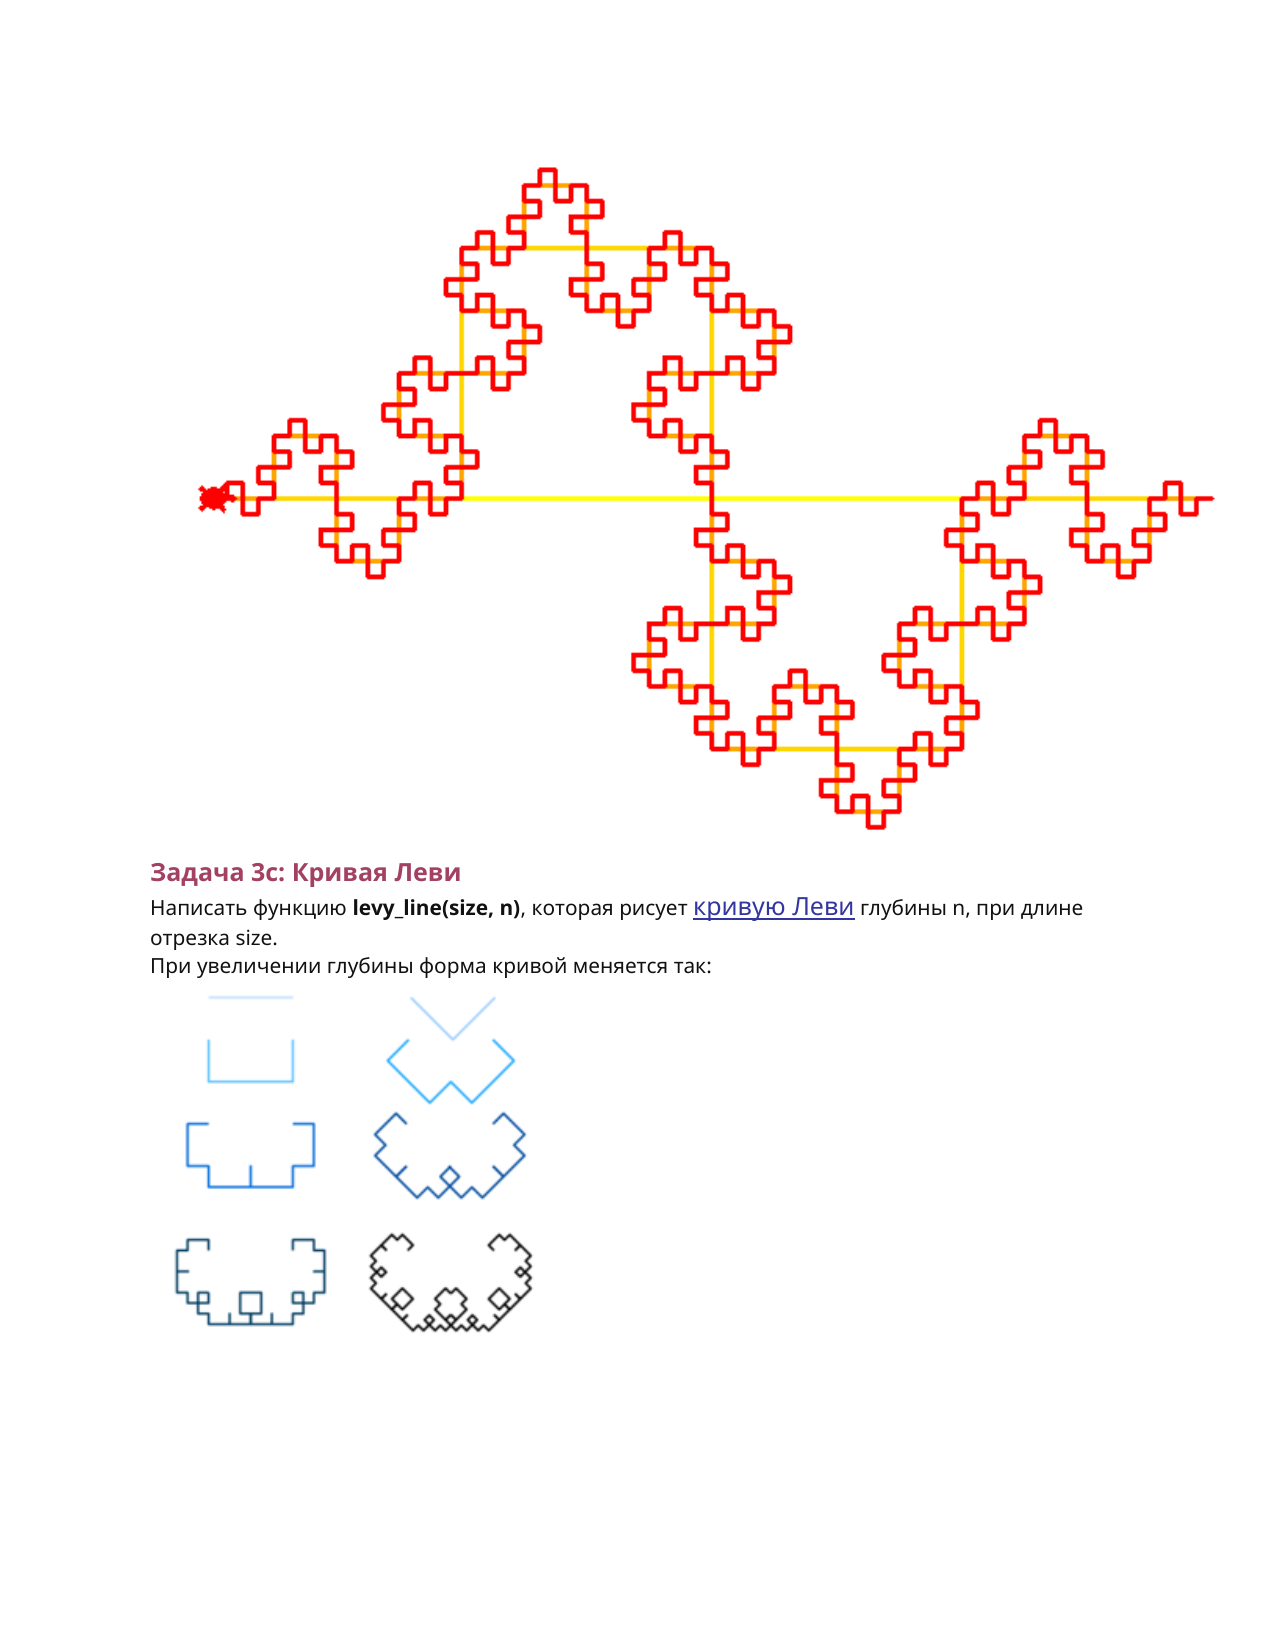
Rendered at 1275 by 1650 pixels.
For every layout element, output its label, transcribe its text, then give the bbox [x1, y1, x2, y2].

picture [150, 150, 1235, 855]
text При увеличении глубины форма кривой меняется так: [150, 951, 1125, 980]
text Написать функцию levy_line(size, n), которая рисует кривую Леви глубины n, при длине отрезка size. [150, 889, 1125, 951]
picture [150, 980, 557, 1344]
subtitle Задача 3c: Кривая Леви [150, 855, 1125, 889]
